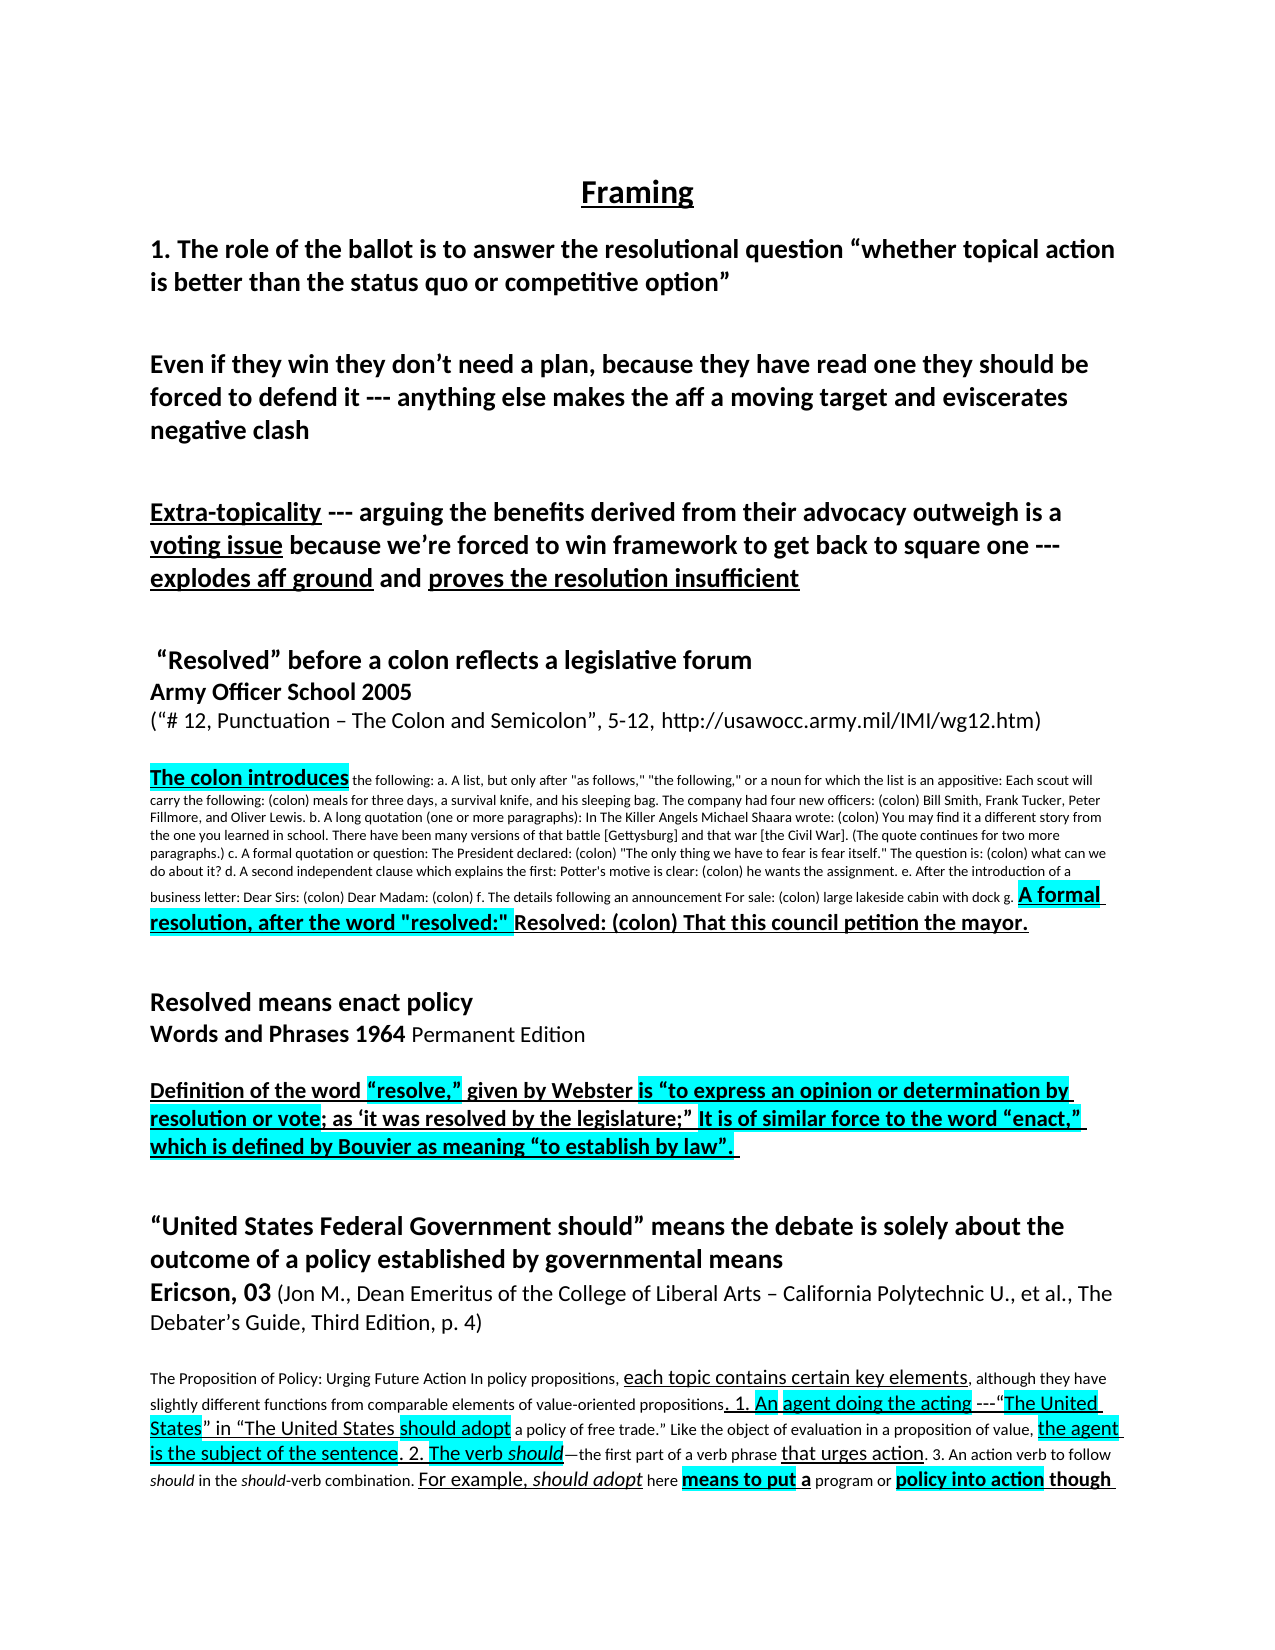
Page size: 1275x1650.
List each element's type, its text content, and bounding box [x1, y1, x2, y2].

text Ericson, 03 (Jon M., Dean Emeritus of the College of Liberal Arts – California Polytechnic U., et al., The Debater’s Guide, Third Edition, p. 4) [150, 1275, 1125, 1336]
subtitle Resolved means enact policy [150, 985, 1125, 1018]
text (“# 12, Punctuation – The Colon and Semicolon”, 5-12, http://usawocc.army.mil/IMI/wg12.htm) [150, 707, 1125, 735]
subtitle Extra-topicality --- arguing the benefits derived from their advocacy outweigh is a voting issue because we’re forced to win framework to get back to square one --- explodes aff ground and proves the resolution insufficient [150, 495, 1125, 594]
subtitle “Resolved” before a colon reflects a legislative forum [150, 643, 1125, 676]
text Definition of the word “resolve,” given by Webster is “to express an opinion or determination by resolution or vote; as ‘it was resolved by the legislature;” It is of similar force to the word “enact,” which is defined by Bouvier as meaning “to establish by law”. [734, 1076, 1125, 1160]
subtitle “United States Federal Government should” means the debate is solely about the outcome of a policy established by governmental means [150, 1209, 1125, 1275]
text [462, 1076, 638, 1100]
text The colon introduces the following: a. A list, but only after "as follows," "the following," or a noun for which the list is an appositive: Each scout will carry the following: (colon) meals for three days, a survival knife, and his sleeping bag. The company had four new officers: (colon) Bill Smith, Frank Tucker, Peter Fillmore, and Oliver Lewis. b. A long quotation (one or more paragraphs): In The Killer Angels Michael Shaara wrote: (colon) You may find it a different story from the one you learned in school. There have been many versions of that battle [Gettysburg] and that war [the Civil War]. (The quote continues for two more paragraphs.) c. A formal quotation or question: The President declared: (colon) "The only thing we have to fear is fear itself." The question is: (colon) what can we do about it? d. A second independent clause which explains the first: Potter's motive is clear: (colon) he wants the assignment. e. After the introduction of a business letter: Dear Sirs: (colon) Dear Madam: (colon) f. The details following an announcement For sale: (colon) large lakeside cabin with dock g. A formal resolution, after the word "resolved:" Resolved: (colon) That this council petition the mayor. [150, 763, 1125, 936]
subtitle Framing [150, 171, 1125, 212]
text Army Officer School 2005 [150, 676, 1125, 707]
subtitle Even if they win they don’t need a plan, because they have read one they should be forced to defend it --- anything else makes the aff a moving target and eviscerates negative clash [150, 347, 1125, 446]
subtitle 1. The role of the ballot is to answer the resolutional question “whether topical action is better than the status quo or competitive option” [150, 232, 1125, 298]
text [150, 1364, 1125, 1491]
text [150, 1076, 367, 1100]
text Words and Phrases 1964 Permanent Edition [150, 1018, 1125, 1048]
